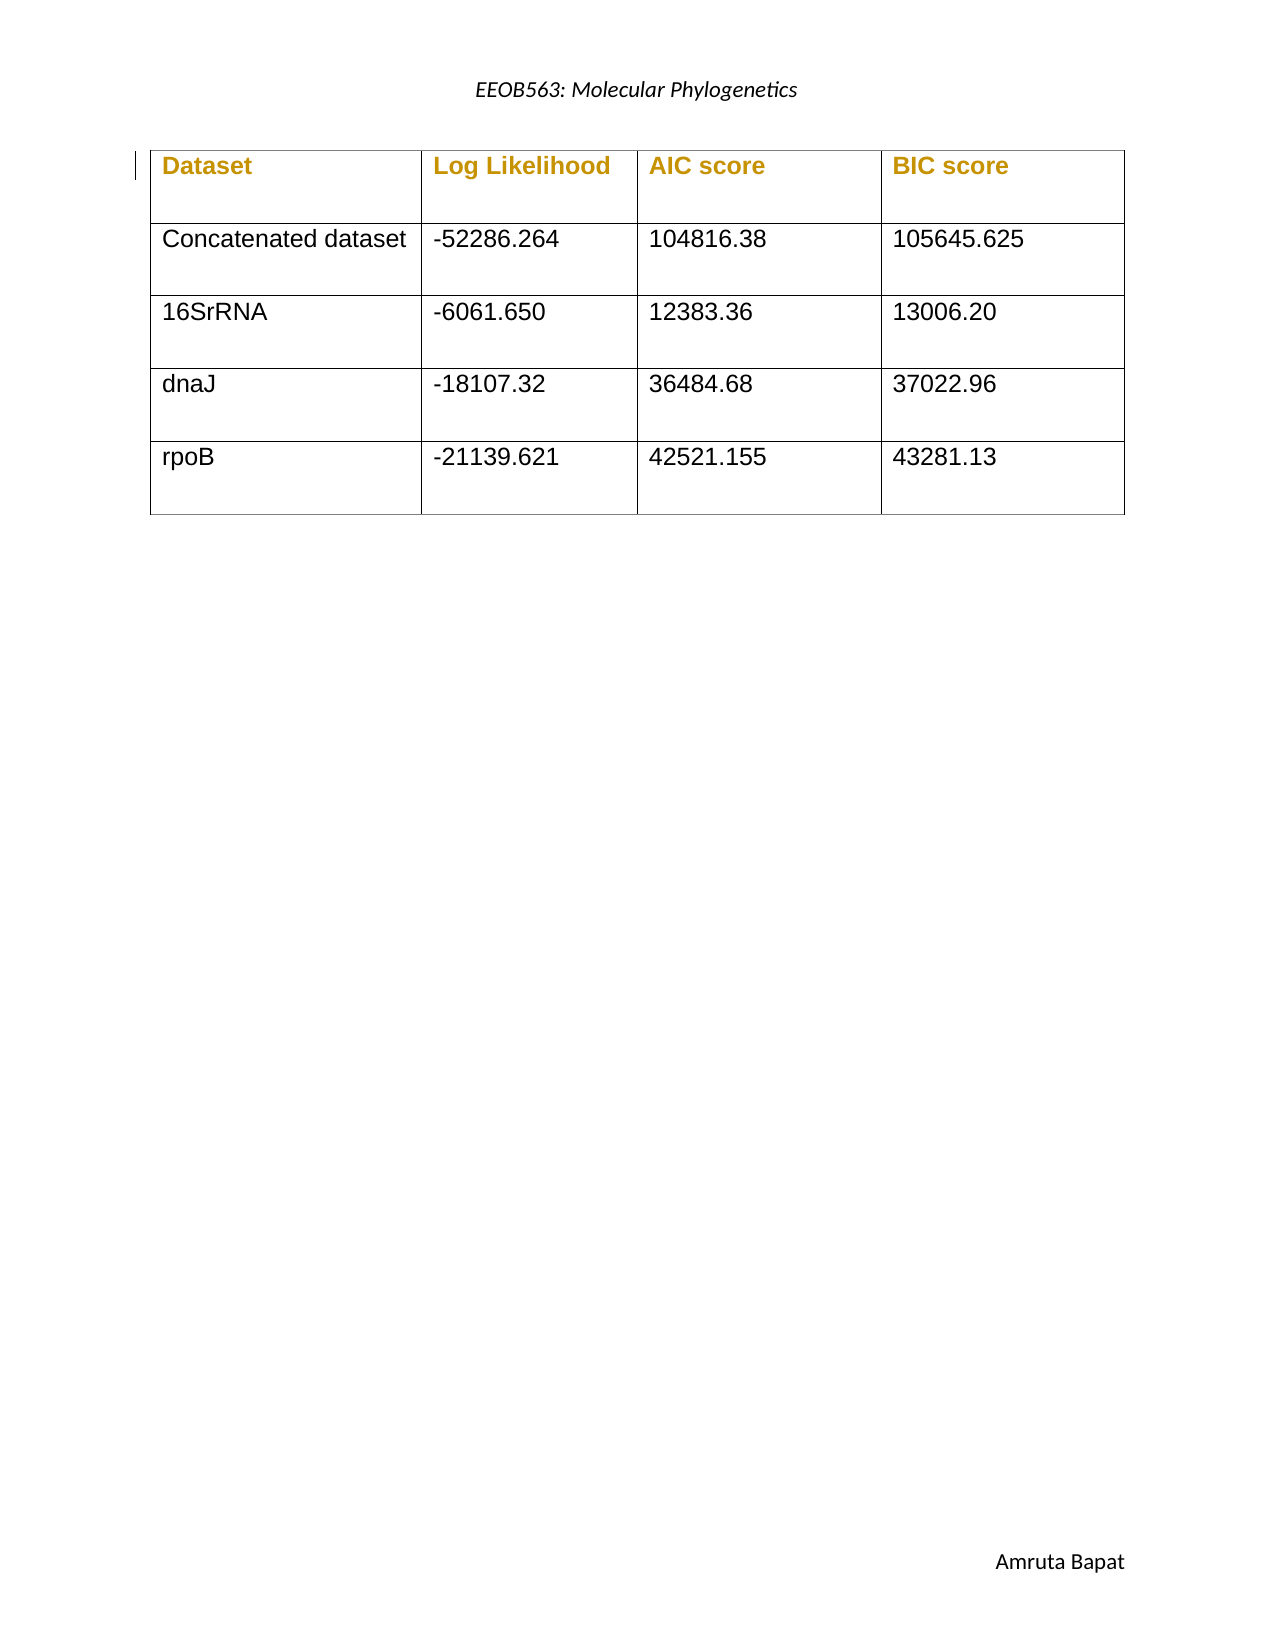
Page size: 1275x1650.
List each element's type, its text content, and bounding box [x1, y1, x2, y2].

table_cell -6061.650 [422, 296, 637, 368]
table_header Log Likelihood [422, 151, 637, 223]
table_header AIC score [638, 151, 881, 223]
table_cell 16SrRNA [151, 296, 421, 368]
table_cell 36484.68 [638, 369, 881, 441]
table_cell 104816.38 [638, 224, 881, 295]
table_cell 13006.20 [882, 296, 1124, 368]
table_cell 105645.625 [882, 224, 1124, 295]
table_cell Concatenated dataset [151, 224, 421, 295]
table_cell dnaJ [151, 369, 421, 441]
table_cell rpoB [151, 442, 421, 513]
table_cell -52286.264 [422, 224, 637, 295]
table_header BIC score [882, 151, 1124, 223]
table_cell -18107.32 [422, 369, 637, 441]
table_cell 12383.36 [638, 296, 881, 368]
table_cell -21139.621 [422, 442, 637, 513]
table_cell 42521.155 [638, 442, 881, 513]
table_cell 37022.96 [882, 369, 1124, 441]
table_header Dataset [151, 151, 421, 223]
table_cell 43281.13 [882, 442, 1124, 513]
